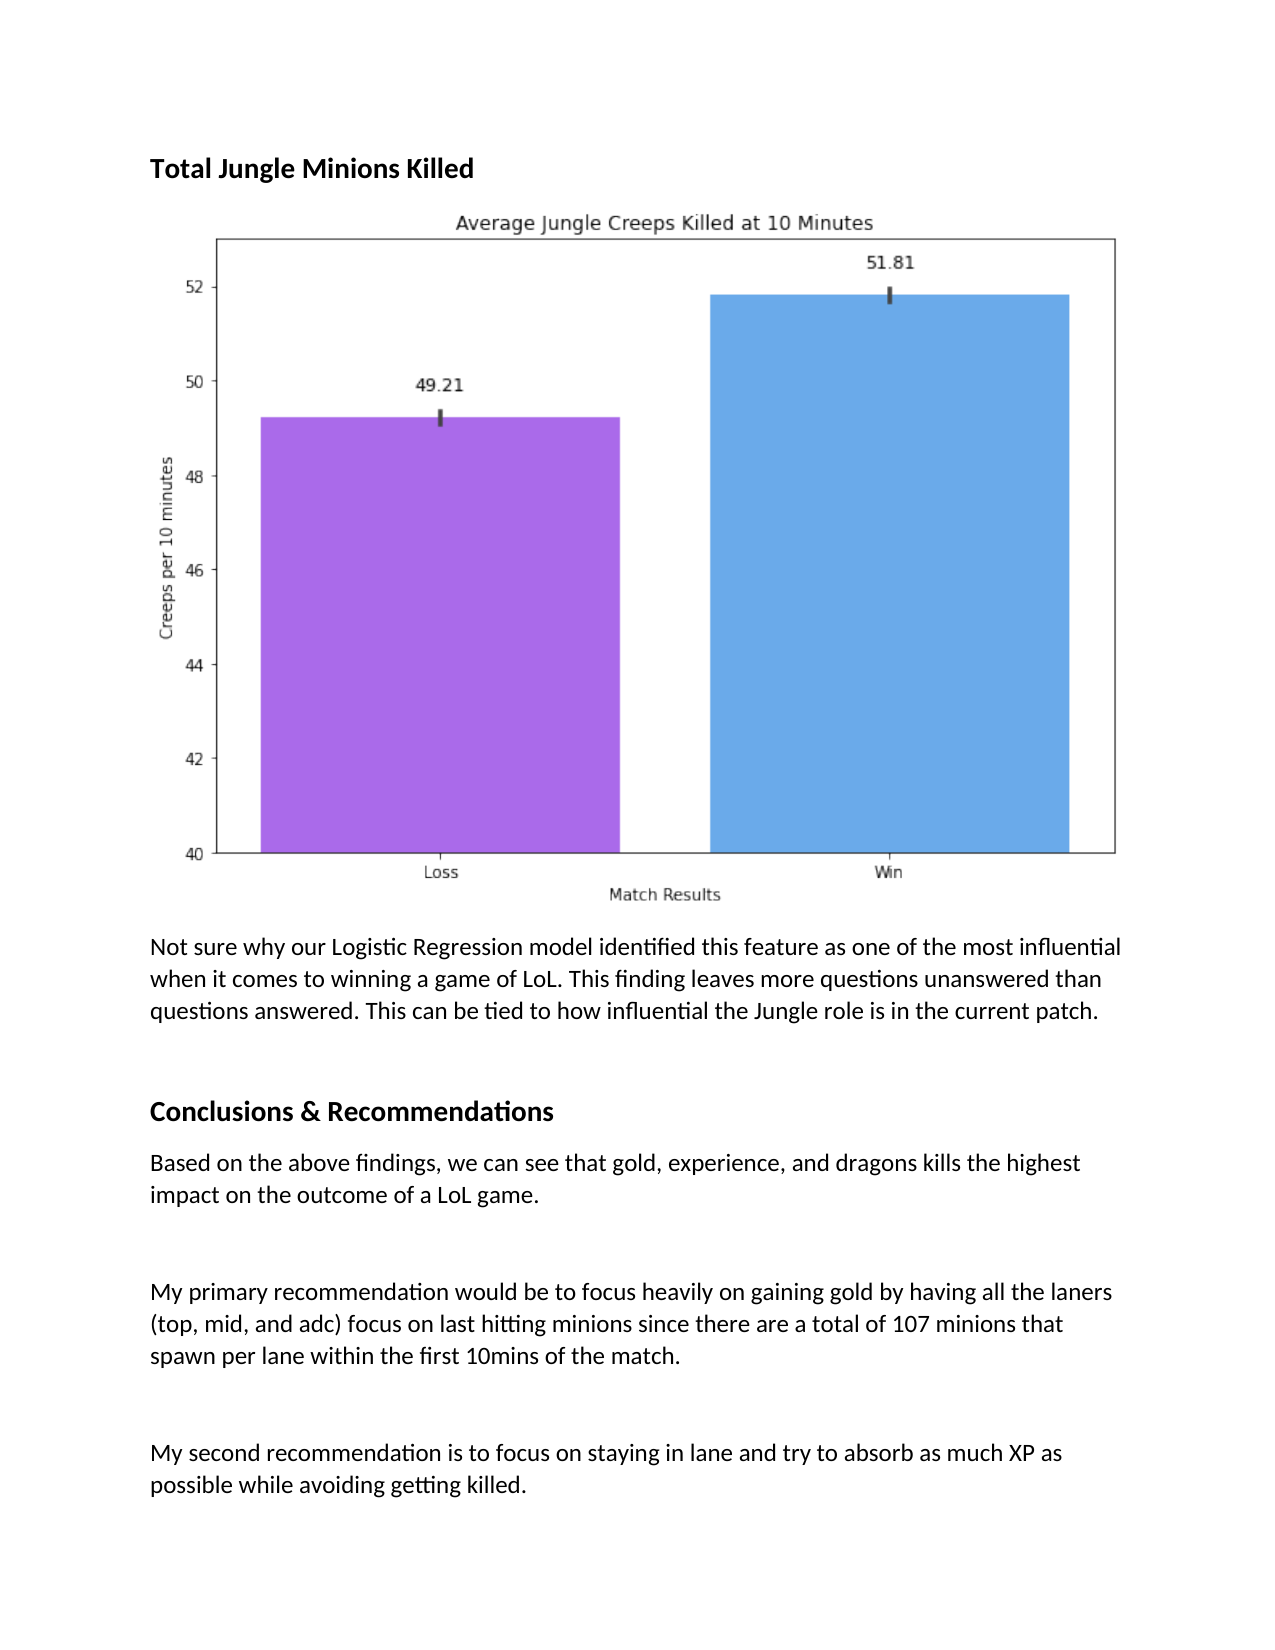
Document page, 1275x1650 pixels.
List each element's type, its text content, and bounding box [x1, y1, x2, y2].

picture [150, 204, 1125, 914]
text Based on the above findings, we can see that gold, experience, and dragons kills the highest impact on the outcome of a LoL game. [150, 1147, 1125, 1209]
text Not sure why our Logistic Regression model identified this feature as one of the most influential when it comes to winning a game of LoL. This finding leaves more questions unanswered than questions answered. This can be tied to how influential the Jungle role is in the current patch. [150, 932, 1125, 1026]
text Total Jungle Minions Killed [150, 150, 1125, 186]
text My primary recommendation would be to focus heavily on gaining gold by having all the laners (top, mid, and adc) focus on last hitting minions since there are a total of 107 minions that spawn per lane within the first 10mins of the match. [150, 1276, 1125, 1371]
text My second recommendation is to focus on staying in lane and try to absorb as much XP as possible while avoiding getting killed. [150, 1437, 1125, 1500]
text Conclusions & Recommendations [150, 1093, 1125, 1128]
